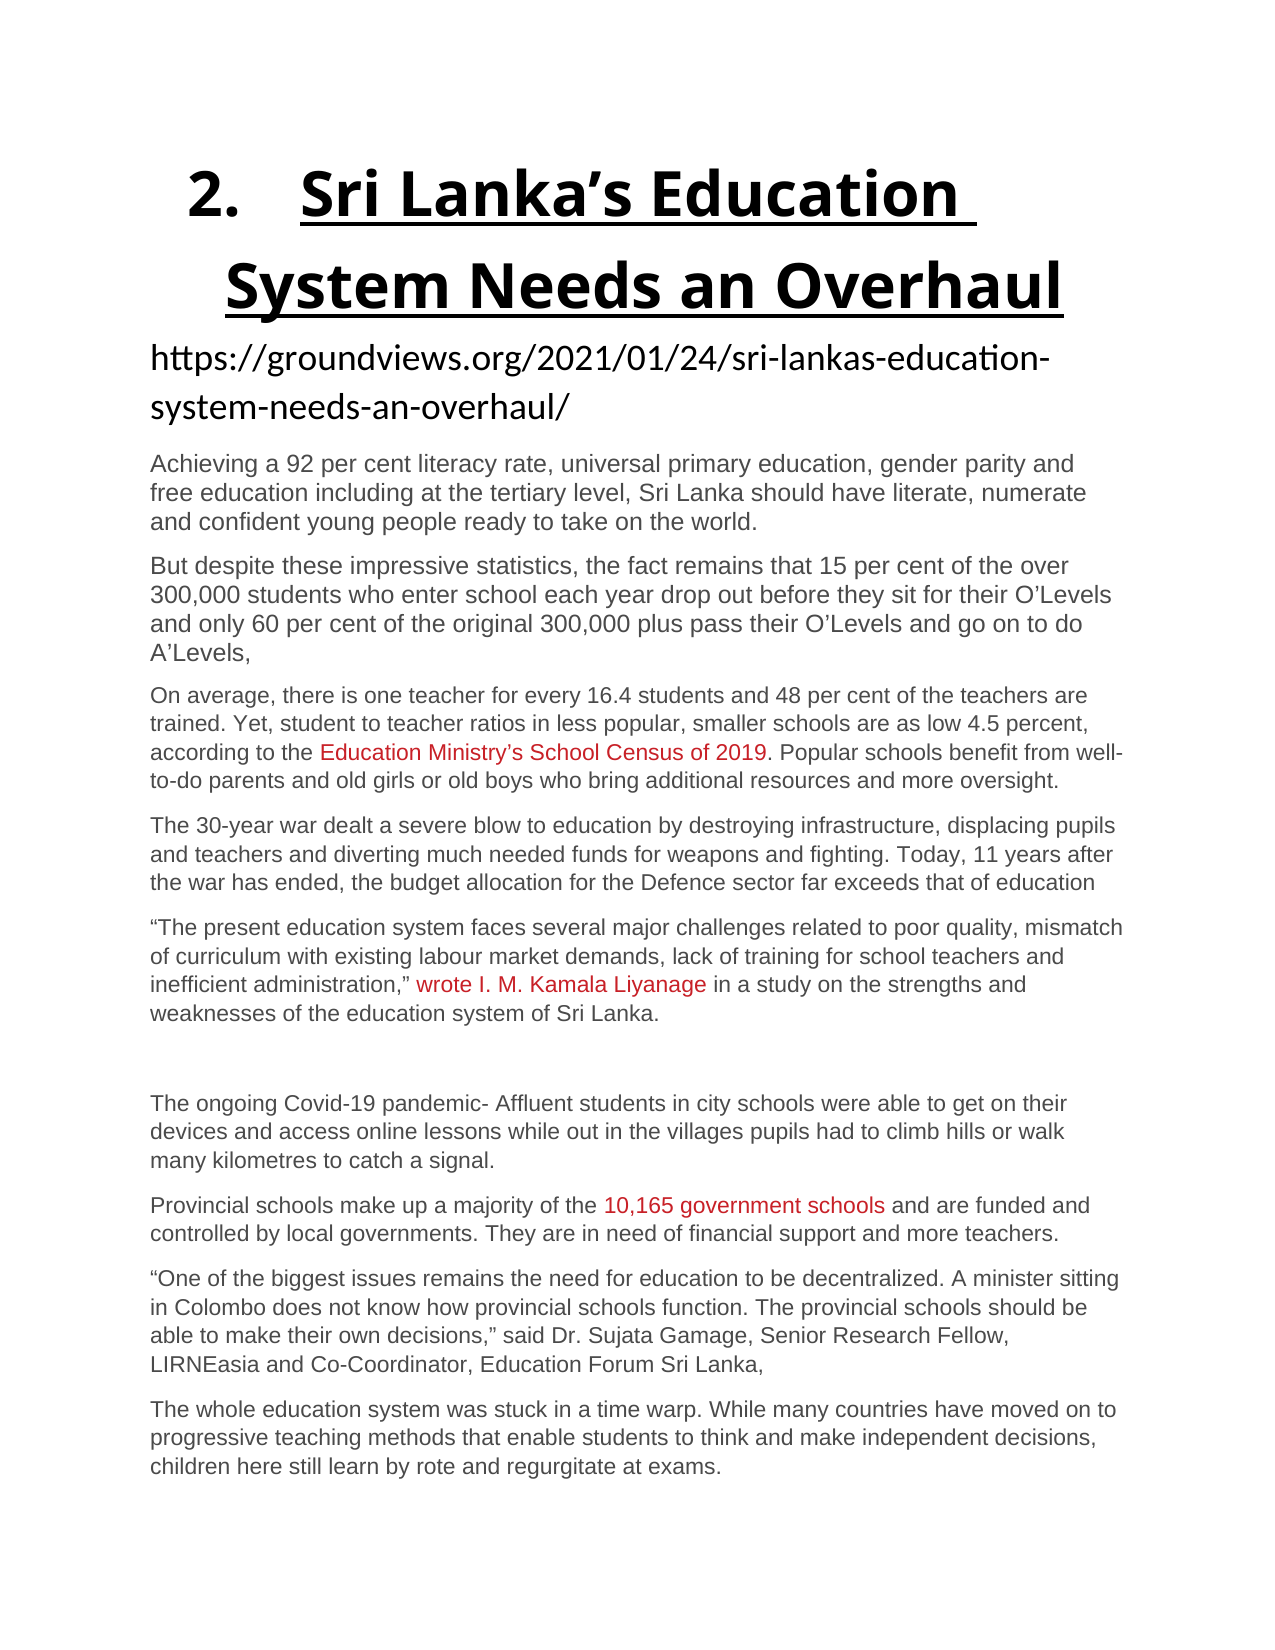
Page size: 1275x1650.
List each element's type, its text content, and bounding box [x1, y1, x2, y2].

text “The present education system faces several major challenges related to poor quality, mismatch of curriculum with existing labour market demands, lack of training for school teachers and inefficient administration,” wrote I. M. Kamala Liyanage in a study on the strengths and weaknesses of the education system of Sri Lanka. [150, 914, 1125, 1026]
text Achieving a 92 per cent literacy rate, universal primary education, gender parity and free education including at the tertiary level, Sri Lanka should have literate, numerate and confident young people ready to take on the world. [150, 449, 1125, 536]
text But despite these impressive statistics, the fact remains that 15 per cent of the over 300,000 students who enter school each year drop out before they sit for their O’Levels and only 60 per cent of the original 300,000 plus pass their O’Levels and go on to do A’Levels, [150, 551, 1125, 666]
text The 30-year war dealt a severe blow to education by destroying infrastructure, displacing pupils and teachers and diverting much needed funds for weapons and fighting. Today, 11 years after the war has ended, the budget allocation for the Defence sector far exceeds that of education [150, 812, 1125, 896]
text The ongoing Covid-19 pandemic- Affluent students in city schools were able to get on their devices and access online lessons while out in the villages pupils had to climb hills or walk many kilometres to catch a signal. [150, 1090, 1125, 1173]
text Provincial schools make up a majority of the 10,165 government schools and are funded and controlled by local governments. They are in need of financial support and more teachers. [150, 1192, 1125, 1247]
text “One of the biggest issues remains the need for education to be decentralized. A minister sitting in Colombo does not know how provincial schools function. The provincial schools should be able to make their own decisions,” said Dr. Sujata Gamage, Senior Research Fellow, LIRNEasia and Co-Coordinator, Education Forum Sri Lanka, [150, 1265, 1125, 1377]
text On average, there is one teacher for every 16.4 students and 48 per cent of the teachers are trained. Yet, student to teacher ratios in less popular, smaller schools are as low 4.5 percent, according to the Education Ministry’s School Census of 2019. Popular schools benefit from well-to-do parents and old girls or old boys who bring additional resources and more oversight. [150, 682, 1125, 793]
subtitle Sri Lanka’s Education System Needs an Overhaul [187, 150, 1125, 327]
text The whole education system was stuck in a time warp. While many countries have moved on to progressive teaching methods that enable students to think and make independent decisions, children here still learn by rote and regurgitate at exams. [150, 1396, 1125, 1479]
text https://groundviews.org/2021/01/24/sri-lankas-education-system-needs-an-overhaul/ [150, 334, 1125, 429]
